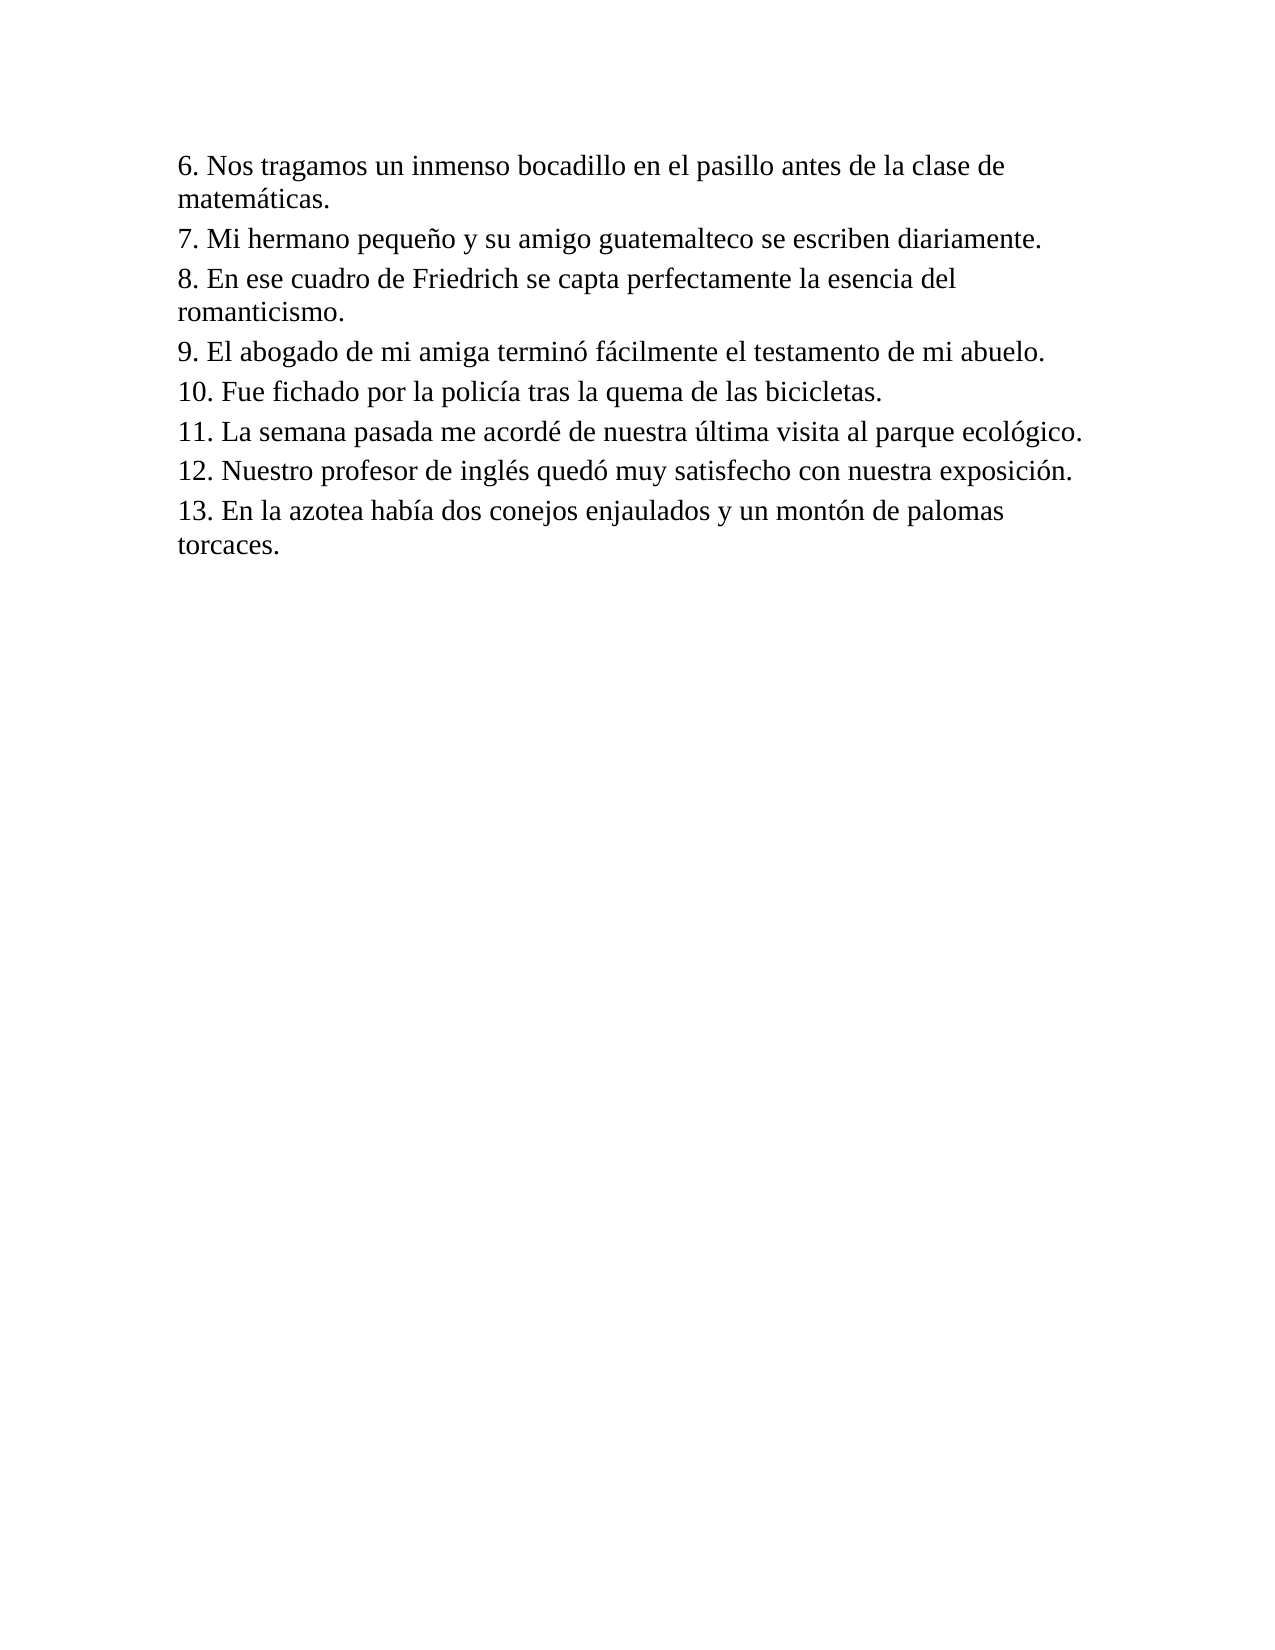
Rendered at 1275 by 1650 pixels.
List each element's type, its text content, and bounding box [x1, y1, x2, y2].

text 11. La semana pasada me acordé de nuestra última visita al parque ecológico. [177, 414, 1098, 447]
text 12. Nuestro profesor de inglés quedó muy satisfecho con nuestra exposición. [177, 453, 1098, 487]
text 9. El abogado de mi amiga terminó fácilmente el testamento de mi abuelo. [177, 334, 1098, 368]
text 6. Nos tragamos un inmenso bocadillo en el pasillo antes de la clase de matemáticas. [177, 148, 1098, 215]
text 8. En ese cuadro de Friedrich se capta perfectamente la esencia del romanticismo. [177, 261, 1098, 328]
text 13. En la azotea había dos conejos enjaulados y un montón de palomas torcaces. [177, 493, 1098, 560]
text 10. Fue fichado por la policía tras la quema de las bicicletas. [177, 374, 1098, 407]
text 7. Mi hermano pequeño y su amigo guatemalteco se escriben diariamente. [177, 221, 1098, 254]
